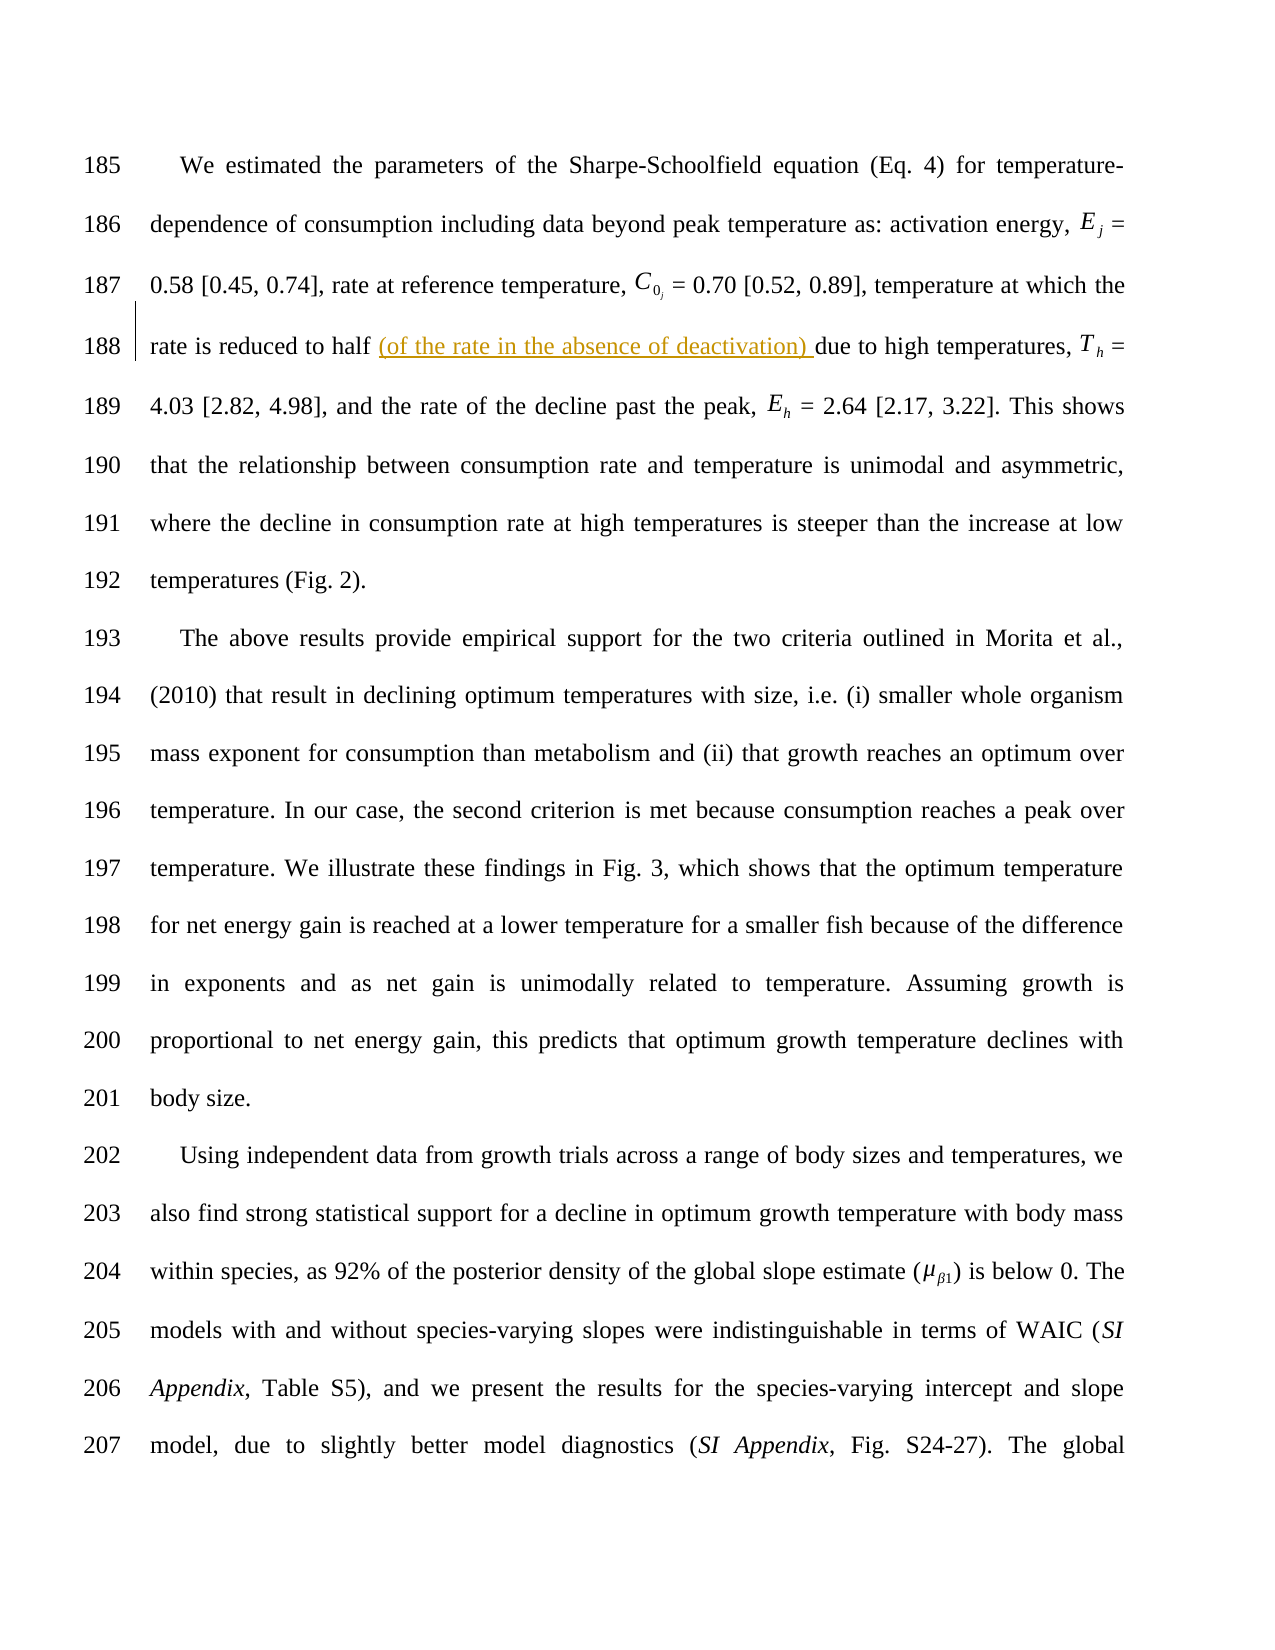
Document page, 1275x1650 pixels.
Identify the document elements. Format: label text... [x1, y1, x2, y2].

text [150, 1140, 1125, 1459]
text The above results provide empirical support for the two criteria outlined in Morita et al., (2010) that result in declining optimum temperatures with size, i.e. (i) smaller whole organism mass exponent for consumption than metabolism and (ii) that growth reaches an optimum over temperature. In our case, the second criterion is met because consumption reaches a peak over temperature. We illustrate these findings in Fig. 3, which shows that the optimum temperature for net energy gain is reached at a lower temperature for a smaller fish because of the difference in exponents and as net gain is unimodally related to temperature. Assuming growth is proportional to net energy gain, this predicts that optimum growth temperature declines with body size. [150, 623, 1125, 1111]
text We estimated the parameters of the Sharpe-Schoolfield equation (Eq. 4) for temperature-dependence of consumption including data beyond peak temperature as: activation energy, = 0.58 [0.45, 0.74], rate at reference temperature, = 0.70 [0.52, 0.89], temperature at which the rate is reduced to half due to high temperatures, = 4.03 [2.82, 4.98], and the rate of the decline past the peak, = 2.64 [2.17, 3.22]. This shows that the relationship between consumption rate and temperature is unimodal and asymmetric, where the decline in consumption rate at high temperatures is steeper than the increase at low temperatures (Fig. 2). [150, 150, 1125, 594]
